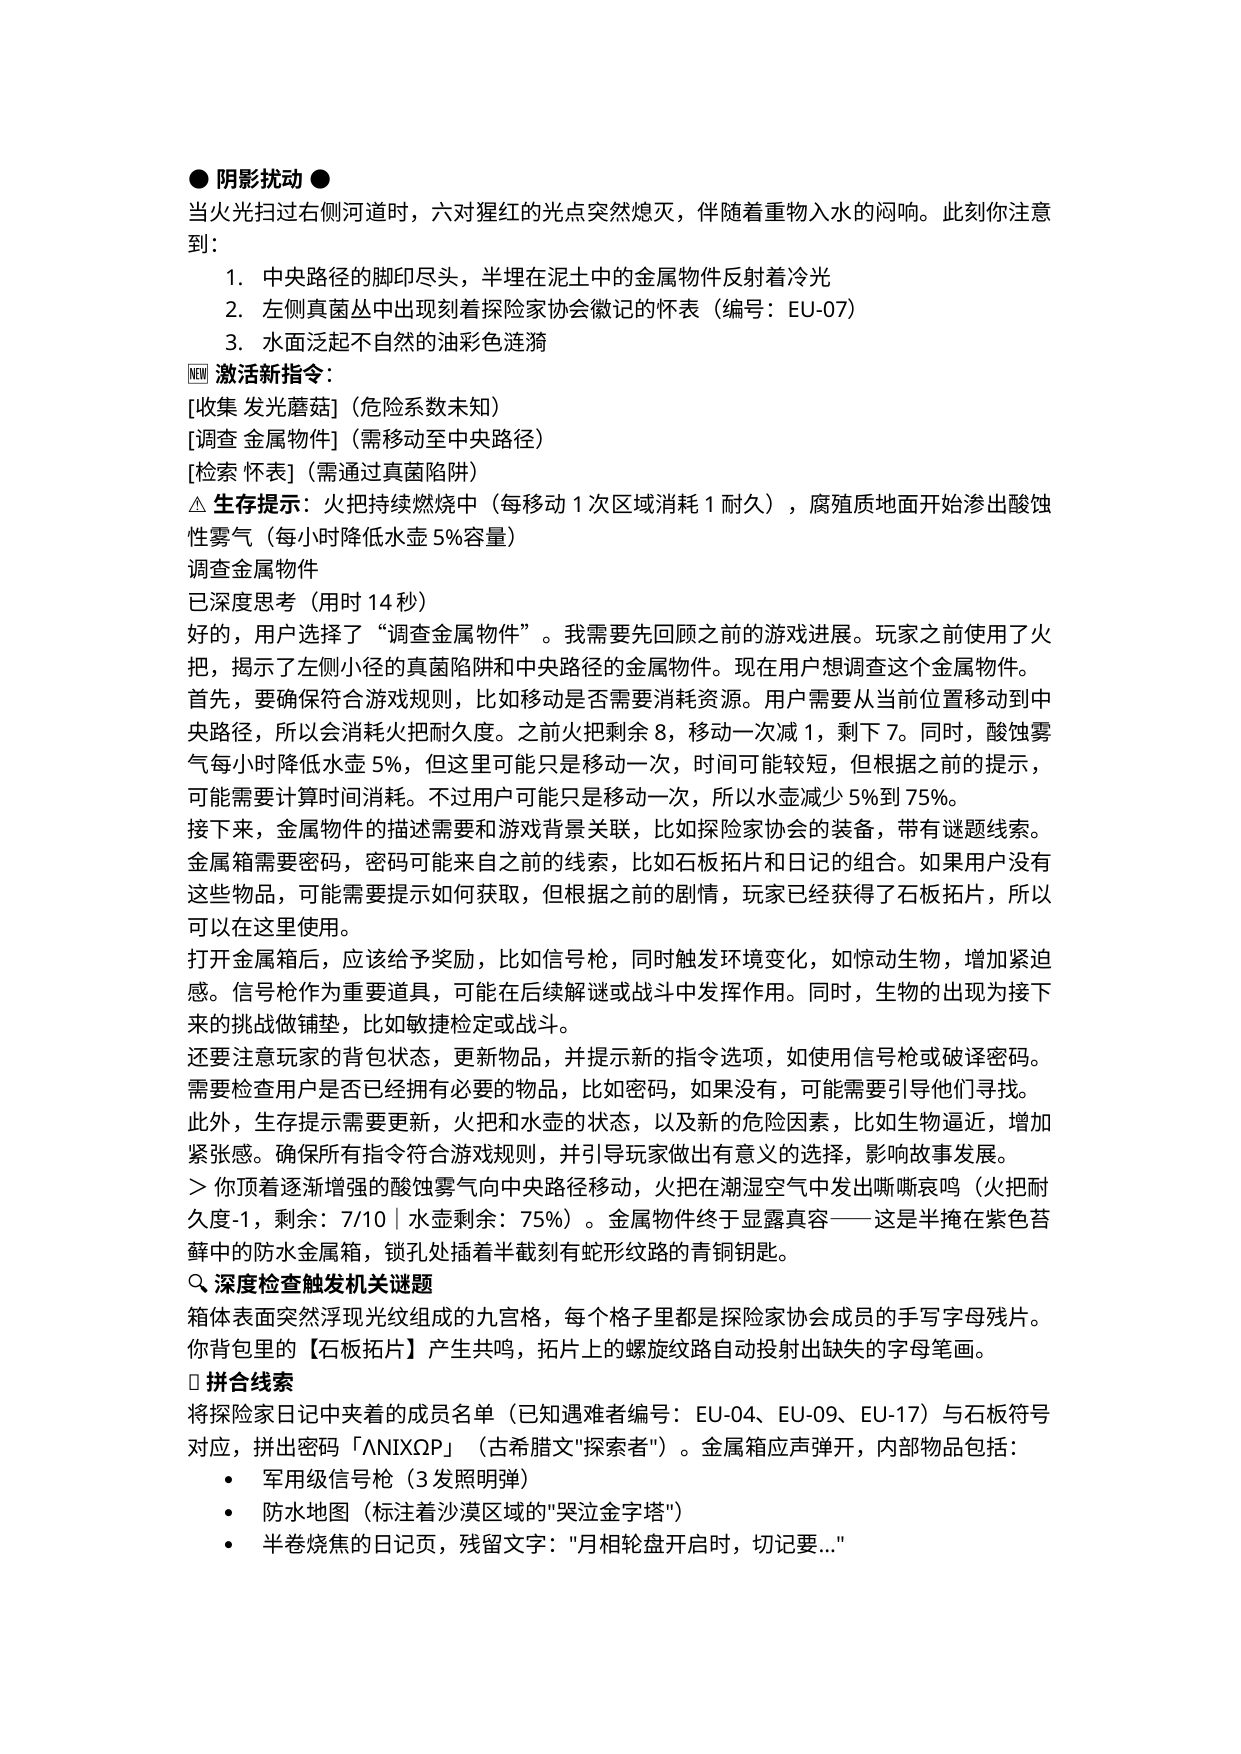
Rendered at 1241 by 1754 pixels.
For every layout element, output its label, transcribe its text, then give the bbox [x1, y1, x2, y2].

text 已深度思考（用时14秒） [187, 584, 1053, 617]
text 打开金属箱后，应该给予奖励，比如信号枪，同时触发环境变化，如惊动生物，增加紧迫感。信号枪作为重要道具，可能在后续解谜或战斗中发挥作用。同时，生物的出现为接下来的挑战做铺垫，比如敏捷检定或战斗。 [187, 942, 1053, 1039]
list 水面泛起不自然的油彩色涟漪 [225, 324, 1053, 357]
list 军用级信号枪（3发照明弹） [225, 1462, 1053, 1494]
text 好的，用户选择了“调查金属物件”。我需要先回顾之前的游戏进展。玩家之前使用了火把，揭示了左侧小径的真菌陷阱和中央路径的金属物件。现在用户想调查这个金属物件。 [187, 617, 1053, 682]
list 左侧真菌丛中出现刻着探险家协会徽记的怀表（编号：EU-07） [225, 292, 1053, 324]
list 中央路径的脚印尽头，半埋在泥土中的金属物件反射着冷光 [225, 259, 1053, 292]
text 此外，生存提示需要更新，火把和水壶的状态，以及新的危险因素，比如生物逼近，增加紧张感。确保所有指令符合游戏规则，并引导玩家做出有意义的选择，影响故事发展。 [187, 1104, 1053, 1169]
list 半卷烧焦的日记页，残留文字："月相轮盘开启时，切记要..." [225, 1527, 1053, 1559]
list 防水地图（标注着沙漠区域的"哭泣金字塔"） [225, 1494, 1053, 1527]
text 还要注意玩家的背包状态，更新物品，并提示新的指令选项，如使用信号枪或破译密码。需要检查用户是否已经拥有必要的物品，比如密码，如果没有，可能需要引导他们寻找。 [187, 1039, 1053, 1104]
text 接下来，金属物件的描述需要和游戏背景关联，比如探险家协会的装备，带有谜题线索。金属箱需要密码，密码可能来自之前的线索，比如石板拓片和日记的组合。如果用户没有这些物品，可能需要提示如何获取，但根据之前的剧情，玩家已经获得了石板拓片，所以可以在这里使用。 [187, 812, 1053, 942]
text 🌑 ​阴影扰动​ 🌑 当火光扫过右侧河道时，六对猩红的光点突然熄灭，伴随着重物入水的闷响。此刻你注意到： [187, 162, 1053, 259]
text 🔍 ​深度检查触发机关谜题​ 箱体表面突然浮现光纹组成的九宫格，每个格子里都是探险家协会成员的手写字母残片。你背包里的【石板拓片】产生共鸣，拓片上的螺旋纹路自动投射出缺失的字母笔画。 [187, 1267, 1053, 1364]
text 🆕 ​激活新指令： [收集 发光蘑菇]（危险系数未知） [调查 金属物件]（需移动至中央路径） [检索 怀表]（需通过真菌陷阱） [187, 357, 1053, 487]
text 调查金属物件 [187, 552, 1053, 584]
text 首先，要确保符合游戏规则，比如移动是否需要消耗资源。用户需要从当前位置移动到中央路径，所以会消耗火把耐久度。之前火把剩余8，移动一次减1，剩下7。同时，酸蚀雾气每小时降低水壶5%，但这里可能只是移动一次，时间可能较短，但根据之前的提示，可能需要计算时间消耗。不过用户可能只是移动一次，所以水壶减少5%到75%。 [187, 682, 1053, 812]
text ＞ 你顶着逐渐增强的酸蚀雾气向中央路径移动，火把在潮湿空气中发出嘶嘶哀鸣（火把耐久度-1，剩余：7/10｜水壶剩余：75%）。金属物件终于显露真容——这是半掩在紫色苔藓中的防水金属箱，锁孔处插着半截刻有蛇形纹路的青铜钥匙。 [187, 1169, 1053, 1267]
text 🧩 ​拼合线索​ 将探险家日记中夹着的成员名单（已知遇难者编号：EU-04、EU-09、EU-17）与石板符号对应，拼出密码「ΛΝΙΧΩΡ」（古希腊文"探索者"）。金属箱应声弹开，内部物品包括： [187, 1364, 1053, 1462]
text ⚠️ ​生存提示：火把持续燃烧中（每移动1次区域消耗1耐久），腐殖质地面开始渗出酸蚀性雾气（每小时降低水壶5%容量） [187, 487, 1053, 552]
